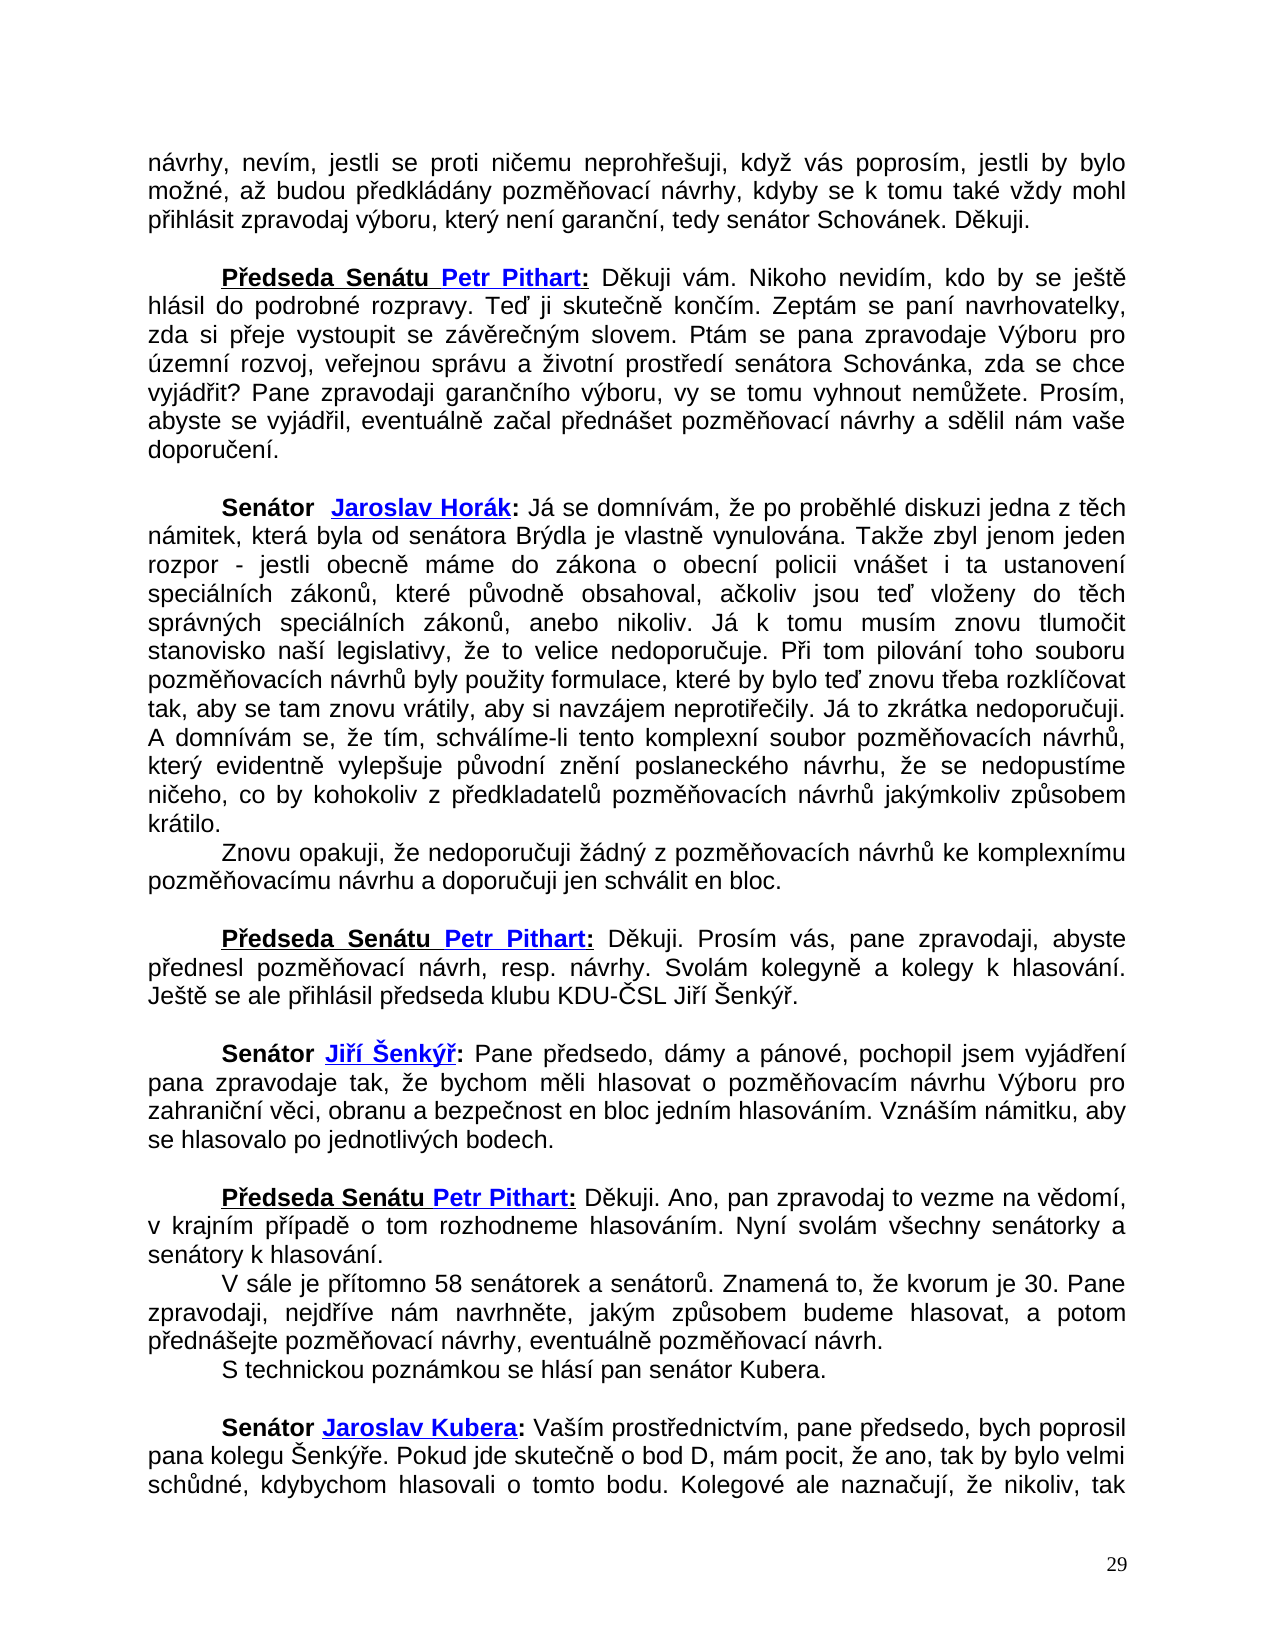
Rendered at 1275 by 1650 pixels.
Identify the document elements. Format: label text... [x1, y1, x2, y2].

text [148, 1413, 1127, 1499]
text Předseda Senátu Petr Pithart: Děkuji. Prosím vás, pane zpravodaji, abyste přednesl pozměňovací návrh, resp. návrhy. Svolám kolegyně a kolegy k hlasování. Ještě se ale přihlásil předseda klubu KDU-ČSL Jiří Šenkýř. [148, 924, 1127, 1010]
text Znovu opakuji, že nedoporučuji žádný z pozměňovacích návrhů ke komplexnímu pozměňovacímu návrhu a doporučuji jen schválit en bloc. [148, 838, 1127, 895]
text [148, 148, 1127, 234]
text Senátor Jiří Šenkýř: Pane předsedo, dámy a pánové, pochopil jsem vyjádření pana zpravodaje tak, že bychom měli hlasovat o pozměňovacím návrhu Výboru pro zahraniční věci, obranu a bezpečnost en bloc jedním hlasováním. Vznáším námitku, aby se hlasovalo po jednotlivých bodech. [148, 1039, 1127, 1154]
text Předseda Senátu Petr Pithart: Děkuji. Ano, pan zpravodaj to vezme na vědomí, v krajním případě o tom rozhodneme hlasováním. Nyní svolám všechny senátorky a senátory k hlasování. [148, 1183, 1127, 1269]
text S technickou poznámkou se hlásí pan senátor Kubera. [148, 1355, 1127, 1384]
text V sále je přítomno 58 senátorek a senátorů. Znamená to, že kvorum je 30. Pane zpravodaji, nejdříve nám navrhněte, jakým způsobem budeme hlasovat, a potom přednášejte pozměňovací návrhy, eventuálně pozměňovací návrh. [148, 1269, 1127, 1355]
text Senátor Jaroslav Horák: Já se domnívám, že po proběhlé diskuzi jedna z těch námitek, která byla od senátora Brýdla je vlastně vynulována. Takže zbyl jenom jeden rozpor - jestli obecně máme do zákona o obecní policii vnášet i ta ustanovení speciálních zákonů, které původně obsahoval, ačkoliv jsou teď vloženy do těch správných speciálních zákonů, anebo nikoliv. Já k tomu musím znovu tlumočit stanovisko naší legislativy, že to velice nedoporučuje. Při tom pilování toho souboru pozměňovacích návrhů byly použity formulace, které by bylo teď znovu třeba rozklíčovat tak, aby se tam znovu vrátily, aby si navzájem neprotiřečily. Já to zkrátka nedoporučuji. A domnívám se, že tím, schválíme-li tento komplexní soubor pozměňovacích návrhů, který evidentně vylepšuje původní znění poslaneckého návrhu, že se nedopustíme ničeho, co by kohokoliv z předkladatelů pozměňovacích návrhů jakýmkoliv způsobem krátilo. [148, 493, 1127, 838]
text Předseda Senátu Petr Pithart: Děkuji vám. Nikoho nevidím, kdo by se ještě hlásil do podrobné rozpravy. Teď ji skutečně končím. Zeptám se paní navrhovatelky, zda si přeje vystoupit se závěrečným slovem. Ptám se pana zpravodaje Výboru pro územní rozvoj, veřejnou správu a životní prostředí senátora Schovánka, zda se chce vyjádřit? Pane zpravodaji garančního výboru, vy se tomu vyhnout nemůžete. Prosím, abyste se vyjádřil, eventuálně začal přednášet pozměňovací návrhy a sdělil nám vaše doporučení. [148, 263, 1127, 464]
